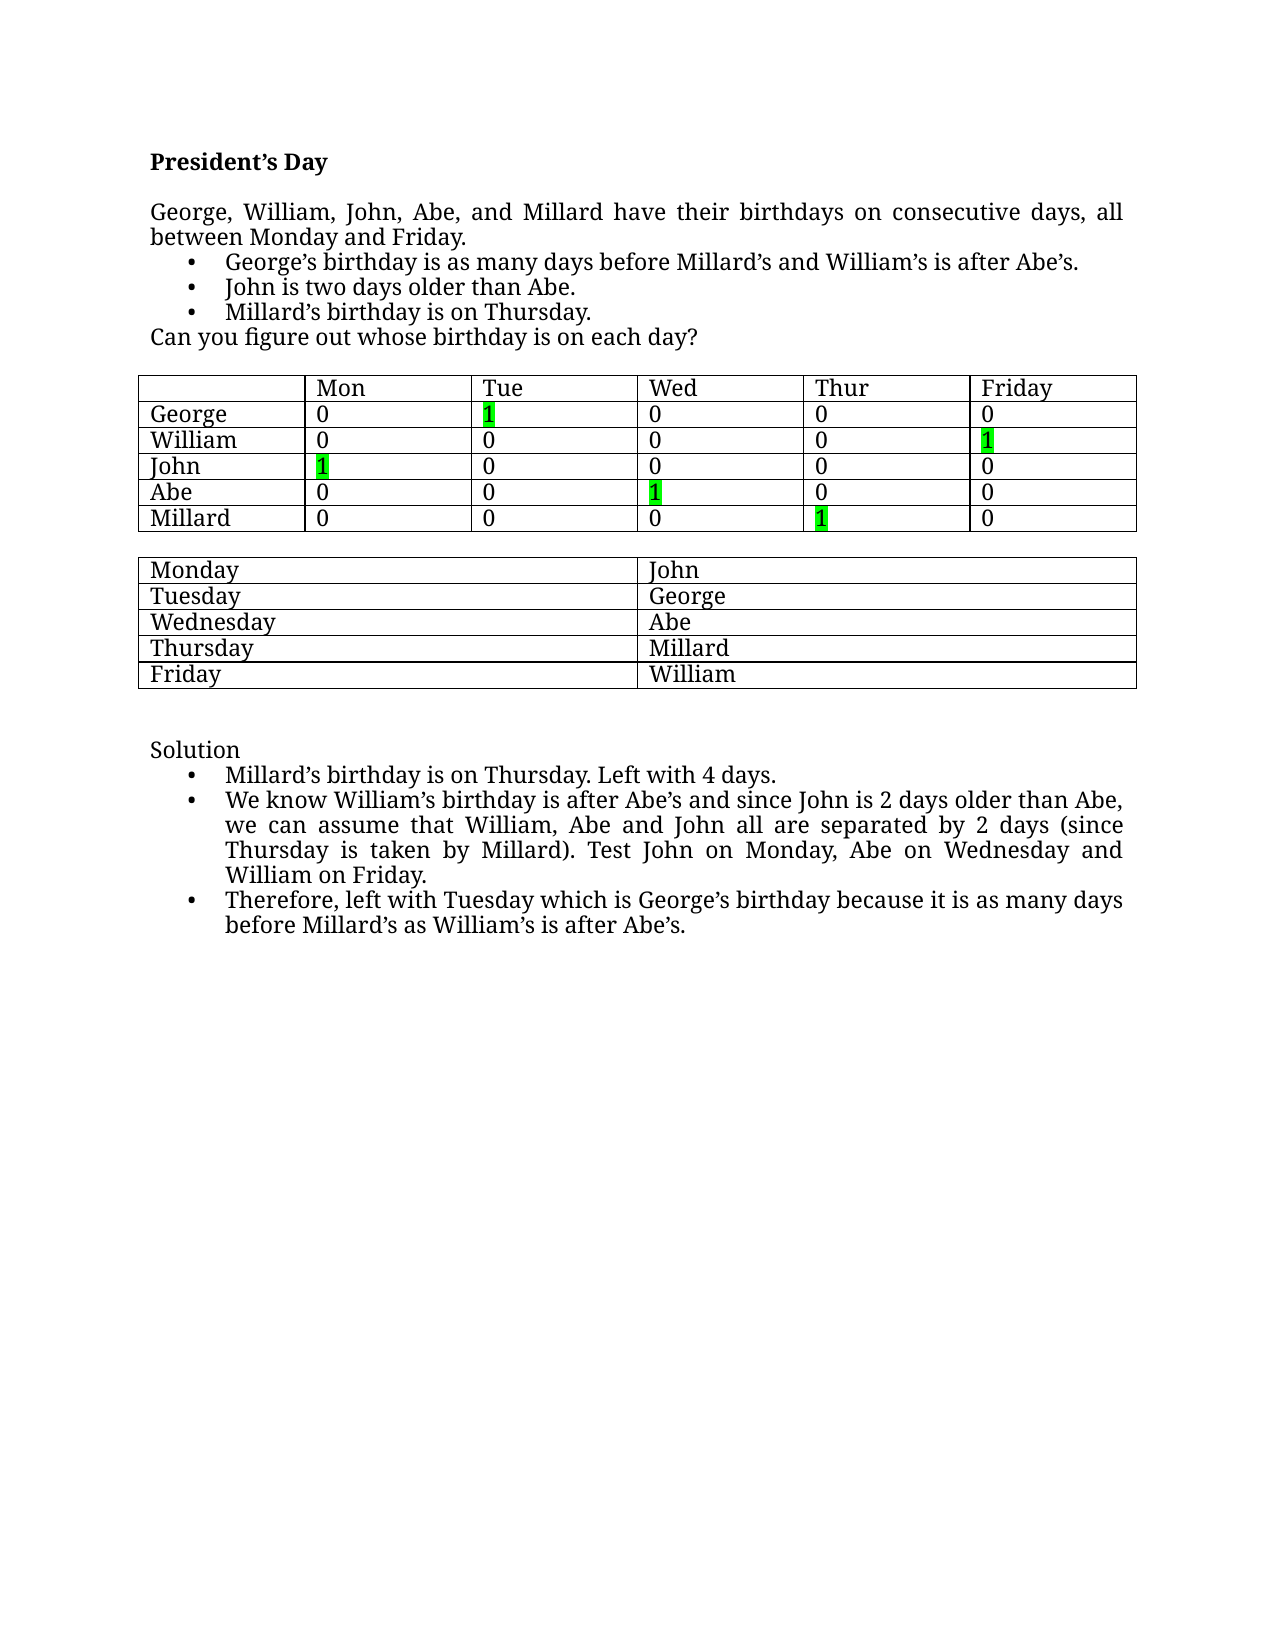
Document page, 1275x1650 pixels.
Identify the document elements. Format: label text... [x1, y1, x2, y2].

list Millard’s birthday is on Thursday. [187, 300, 1125, 325]
table_cell Millard [638, 636, 1136, 661]
text Solution [150, 738, 1125, 763]
table_cell Friday [139, 663, 637, 687]
table_cell 1 [662, 480, 803, 505]
table_cell 0 [971, 454, 1136, 479]
table_cell 0 [472, 480, 637, 505]
table_header John [638, 558, 1136, 583]
table_cell Millard [139, 506, 304, 531]
text George, William, John, Abe, and Millard have their birthdays on consecutive days, all between Monday and Friday. [150, 200, 1125, 250]
table_cell 0 [306, 402, 471, 427]
table_header Friday [971, 376, 1136, 401]
table_cell 0 [804, 402, 969, 427]
table_cell 0 [472, 454, 637, 479]
table_cell 0 [306, 480, 471, 505]
table_cell 1 [329, 454, 471, 479]
text Can you figure out whose birthday is on each day? [150, 325, 1125, 350]
table_cell 0 [306, 428, 471, 453]
list Therefore, left with Tuesday which is George’s birthday because it is as many days before Millard’s as William’s is after Abe’s. [187, 888, 1125, 938]
table_header Tue [472, 376, 637, 401]
table_cell Wednesday [139, 610, 637, 635]
table_header Thur [804, 376, 969, 401]
table_cell Abe [139, 480, 304, 505]
table_cell 0 [472, 506, 637, 531]
list Millard’s birthday is on Thursday. Left with 4 days. [187, 763, 1125, 788]
table_cell Thursday [139, 636, 637, 661]
text President’s Day [150, 150, 1125, 175]
list John is two days older than Abe. [187, 275, 1125, 300]
table_cell 0 [971, 506, 1136, 531]
table_cell 0 [804, 454, 969, 479]
table_cell Abe [638, 610, 1136, 635]
table_cell 1 [495, 402, 637, 427]
table_header Wed [638, 376, 803, 401]
table_cell William [139, 428, 304, 453]
table_header [139, 376, 304, 401]
table_cell George [139, 402, 304, 427]
table_cell Tuesday [139, 584, 637, 609]
list We know William’s birthday is after Abe’s and since John is 2 days older than Abe, we can assume that William, Abe and John all are separated by 2 days (since Thursday is taken by Millard). Test John on Monday, Abe on Wednesday and William on Friday. [187, 788, 1125, 888]
table_cell George [638, 584, 1136, 609]
table_cell 0 [638, 506, 803, 531]
table_header Monday [139, 558, 637, 583]
table_cell 0 [472, 428, 637, 453]
table_cell 0 [638, 402, 803, 427]
table_cell John [139, 454, 304, 479]
table_cell 1 [828, 506, 969, 531]
table_cell William [638, 663, 1136, 687]
list George’s birthday is as many days before Millard’s and William’s is after Abe’s. [187, 250, 1125, 275]
table_cell 0 [638, 428, 803, 453]
table_header Mon [306, 376, 471, 401]
table_cell 0 [638, 454, 803, 479]
table_cell 0 [804, 428, 969, 453]
table_cell 0 [971, 402, 1136, 427]
table_cell 0 [804, 480, 969, 505]
table_cell 1 [994, 428, 1136, 453]
table_cell 0 [306, 506, 471, 531]
table_cell 0 [971, 480, 1136, 505]
